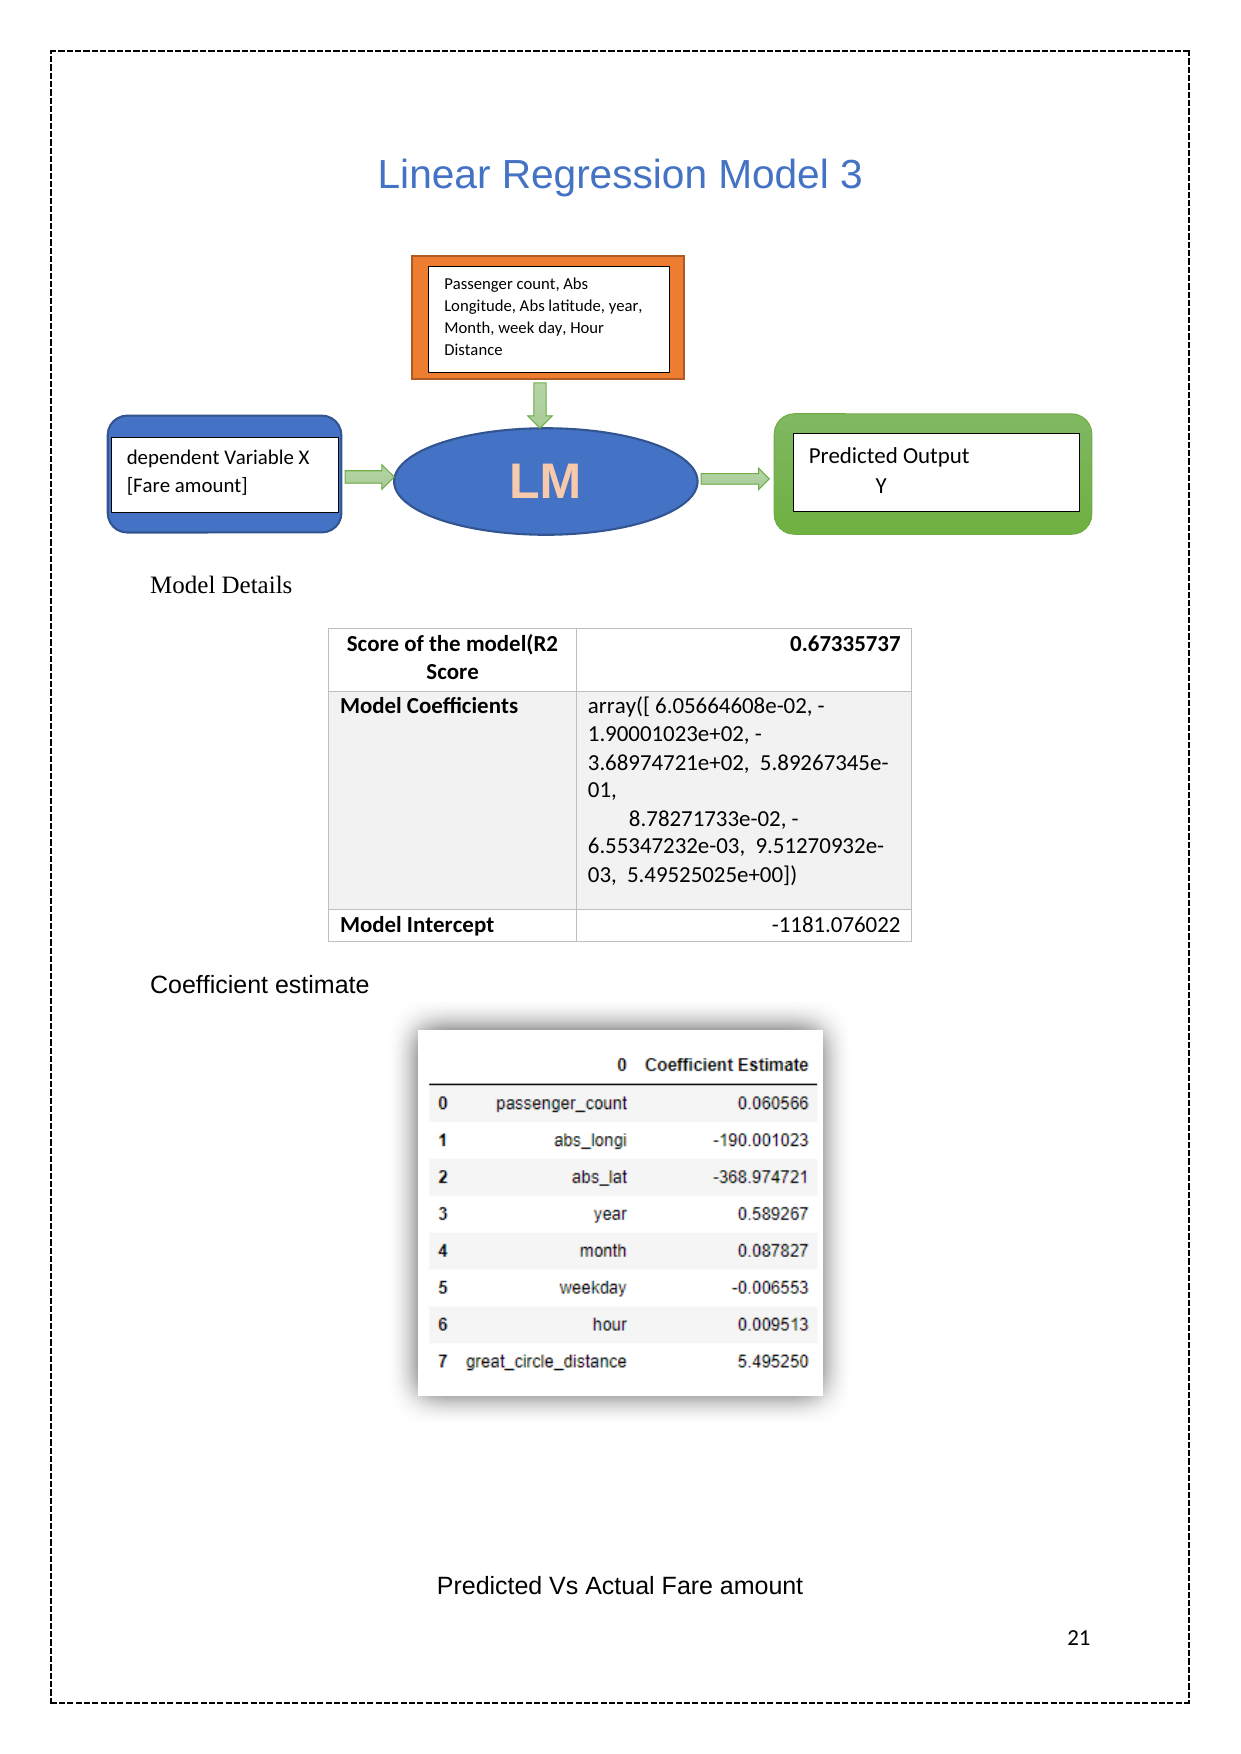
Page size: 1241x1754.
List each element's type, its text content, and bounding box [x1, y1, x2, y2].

text Model Details [150, 571, 1090, 599]
picture [418, 1030, 823, 1396]
subtitle Linear Regression Model 3 [150, 150, 1090, 197]
table_header Score of the model(R2 Score [329, 629, 576, 691]
table_cell Model Coefficients [329, 692, 576, 909]
table_cell array([ 6.05664608e-02, -1.90001023e+02, -3.68974721e+02, 5.89267345e-01, 8.78271733e-02, -6.55347232e-03, 9.51270932e-03, 5.49525025e+00]) [577, 692, 911, 909]
table_header 0.67335737 [577, 629, 911, 691]
table_cell -1181.076022 [577, 910, 911, 941]
text Coefficient estimate [150, 970, 1090, 999]
table_cell Model Intercept [329, 910, 576, 941]
text Predicted Vs Actual Fare amount [150, 1571, 1090, 1600]
